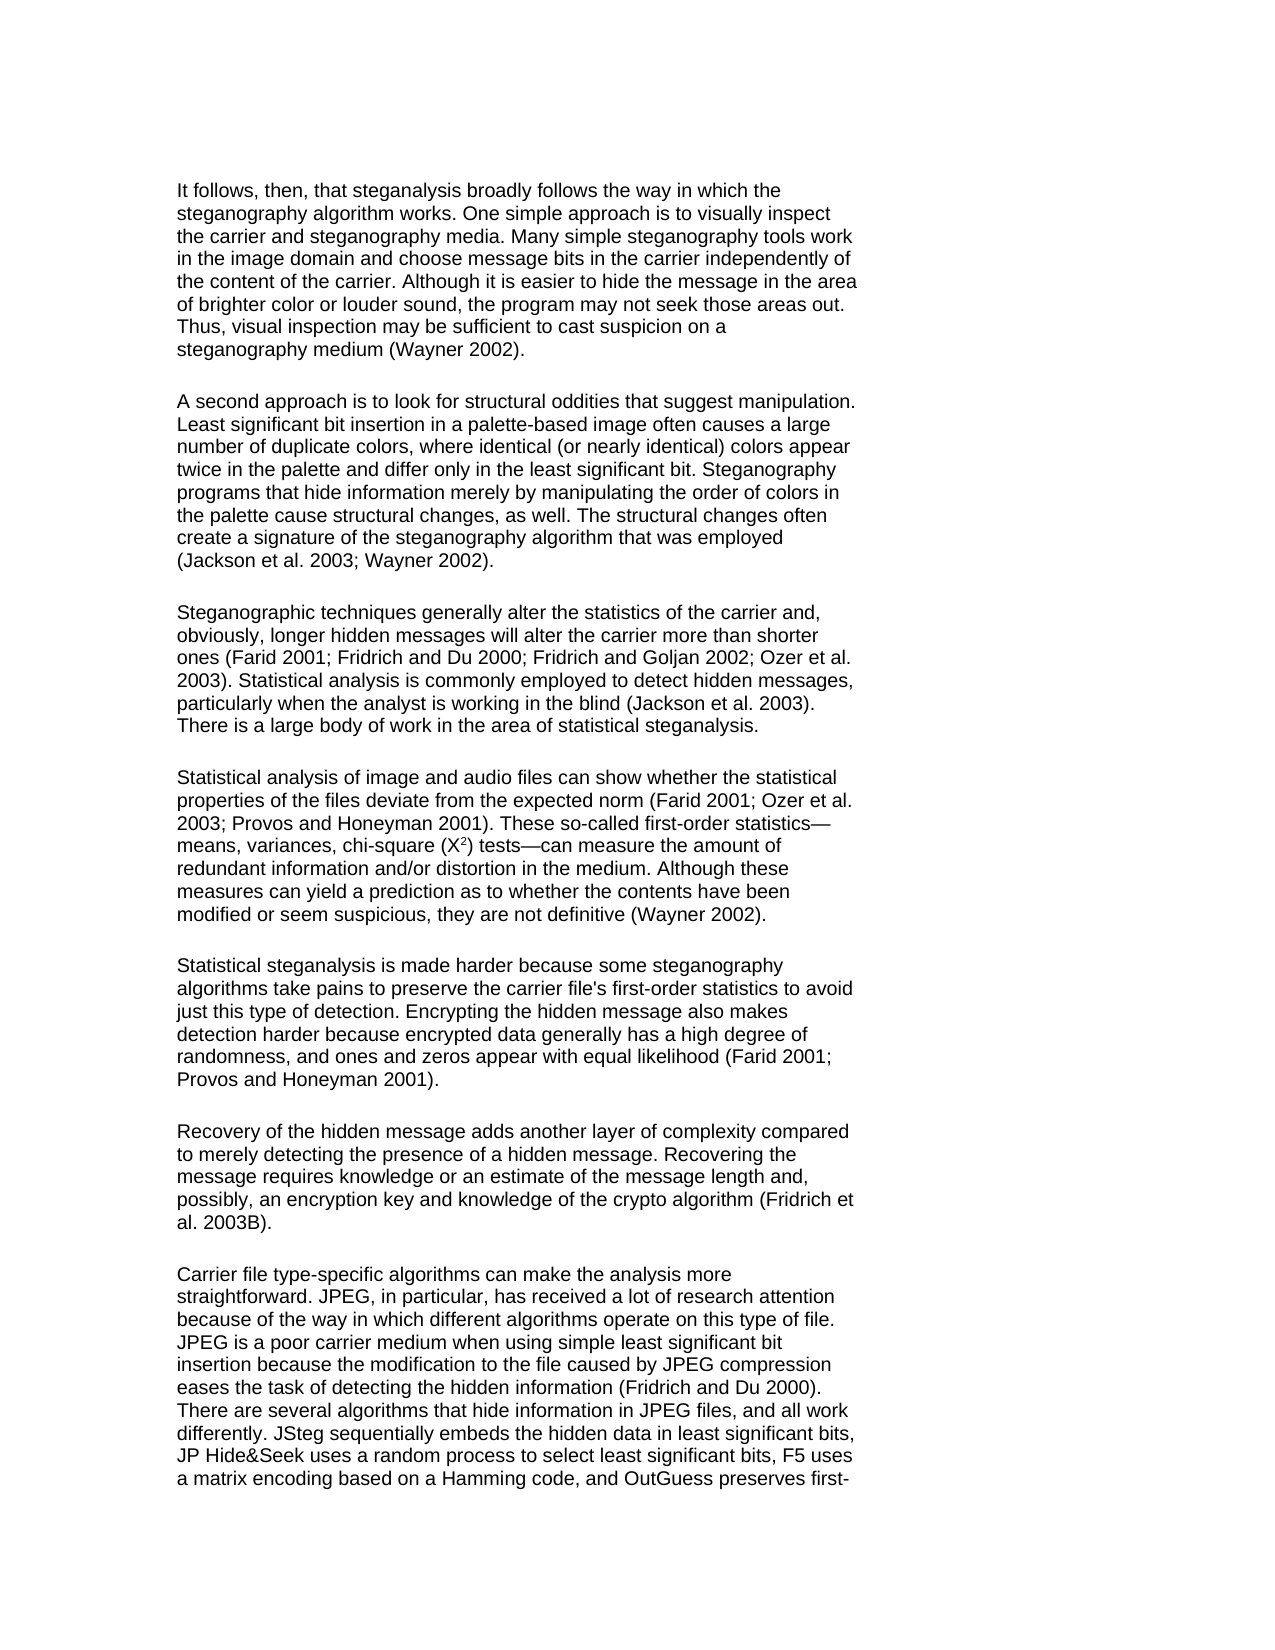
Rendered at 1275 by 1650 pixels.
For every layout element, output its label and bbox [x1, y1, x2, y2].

table_header [177, 150, 1098, 1489]
